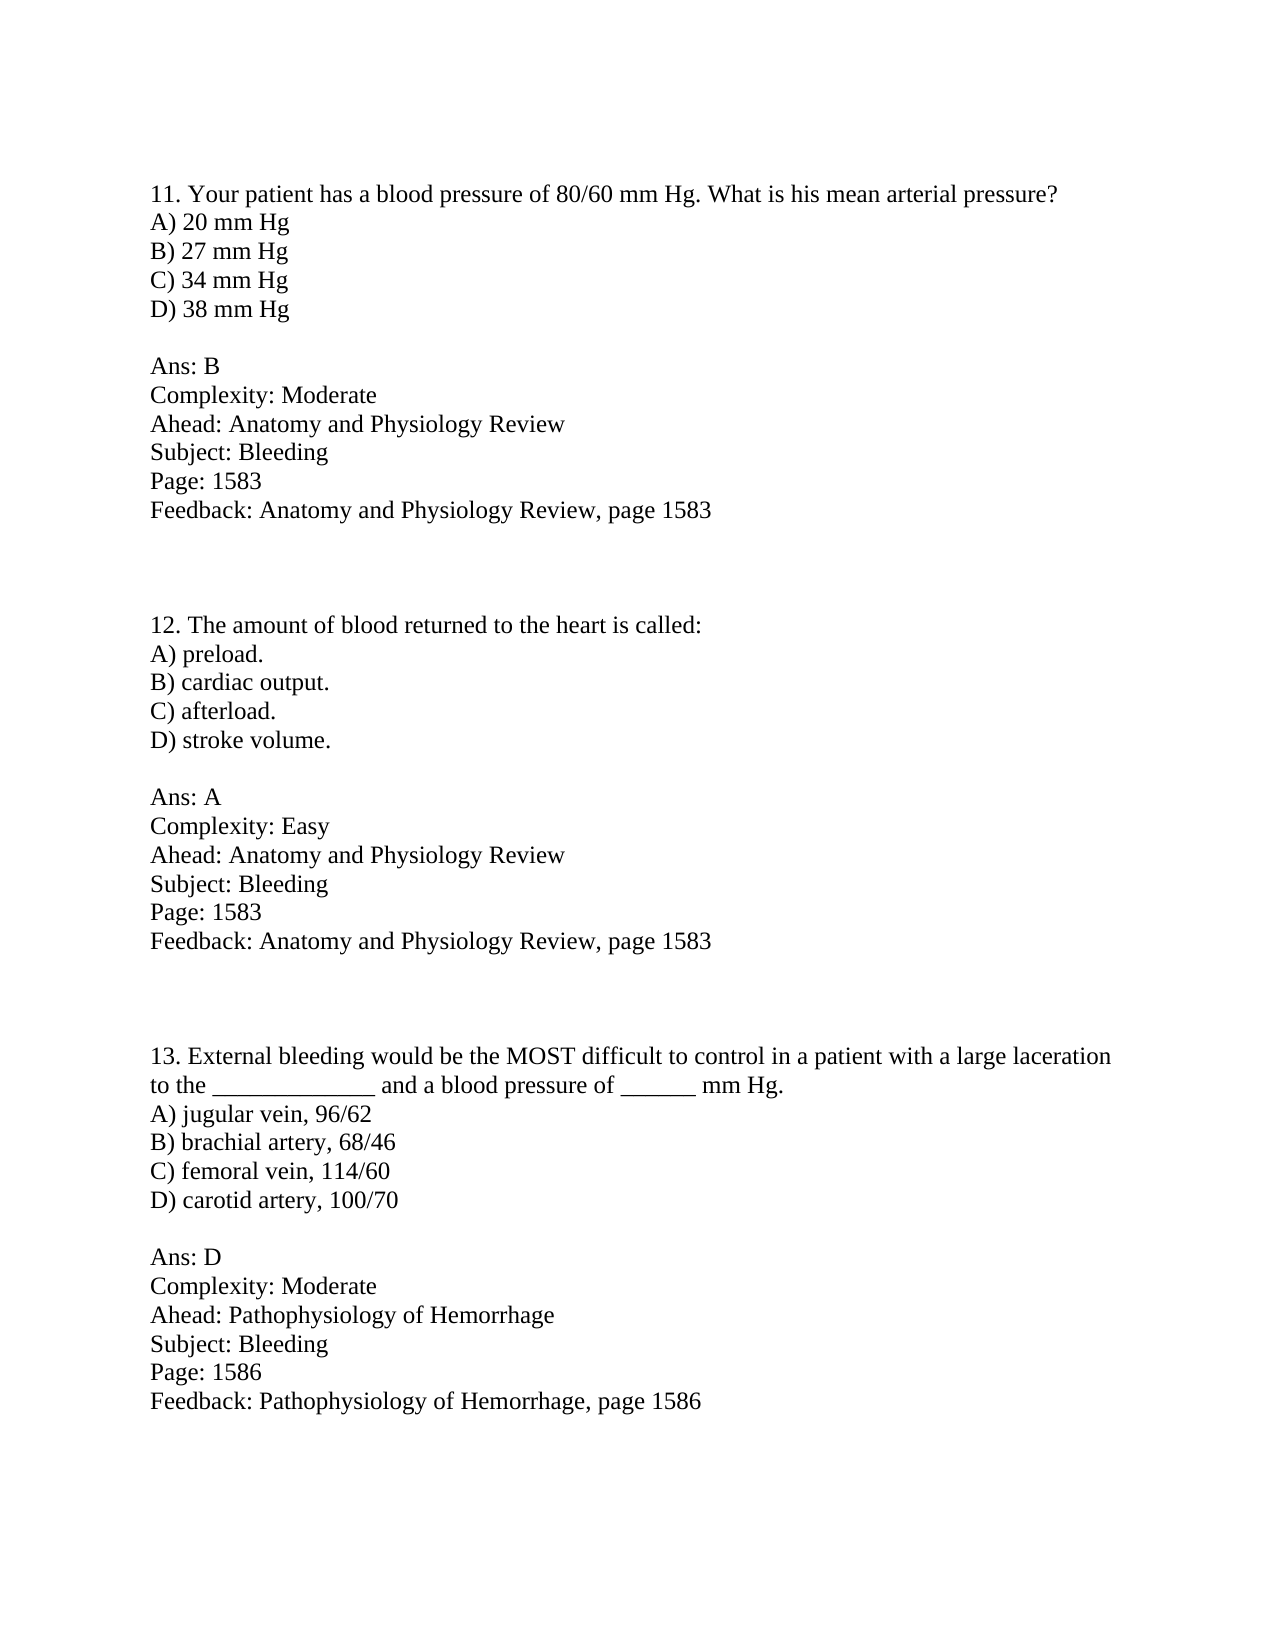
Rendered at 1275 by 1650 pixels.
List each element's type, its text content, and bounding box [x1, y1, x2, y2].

text Complexity: Easy [150, 811, 1125, 840]
text Page: 1586 [150, 1357, 1125, 1386]
text Complexity: Moderate [150, 380, 1125, 409]
text Page: 1583 [150, 466, 1125, 495]
text D) stroke volume. [150, 725, 1125, 754]
text B) brachial artery, 68/46 [150, 1127, 1125, 1156]
text Feedback: Anatomy and Physiology Review, page 1583 [150, 926, 1125, 955]
text 13. External bleeding would be the MOST difficult to control in a patient with a large laceration to the _____________ and a blood pressure of ______ mm Hg. [150, 1041, 1125, 1099]
text Complexity: Moderate [150, 1271, 1125, 1300]
text C) femoral vein, 114/60 [150, 1156, 1125, 1185]
text 11. Your patient has a blood pressure of 80/60 mm Hg. What is his mean arterial pressure? [150, 179, 1125, 207]
text A) 20 mm Hg [150, 207, 1125, 236]
text B) cardiac output. [150, 667, 1125, 696]
text D) carotid artery, 100/70 [150, 1185, 1125, 1214]
text Ans: A [150, 782, 1125, 811]
text Feedback: Pathophysiology of Hemorrhage, page 1586 [150, 1386, 1125, 1415]
text Ans: B [150, 351, 1125, 380]
text A) jugular vein, 96/62 [150, 1099, 1125, 1127]
text B) 27 mm Hg [150, 236, 1125, 265]
text Subject: Bleeding [150, 437, 1125, 466]
text Page: 1583 [150, 897, 1125, 926]
text Subject: Bleeding [150, 1329, 1125, 1357]
text C) 34 mm Hg [150, 265, 1125, 294]
text 12. The amount of blood returned to the heart is called: [150, 610, 1125, 639]
text Feedback: Anatomy and Physiology Review, page 1583 [150, 495, 1125, 524]
text D) 38 mm Hg [150, 294, 1125, 322]
text A) preload. [150, 639, 1125, 667]
text Ahead: Pathophysiology of Hemorrhage [150, 1300, 1125, 1329]
text Subject: Bleeding [150, 869, 1125, 897]
text Ahead: Anatomy and Physiology Review [150, 409, 1125, 437]
text Ahead: Anatomy and Physiology Review [150, 840, 1125, 869]
text Ans: D [150, 1242, 1125, 1271]
text C) afterload. [150, 696, 1125, 725]
